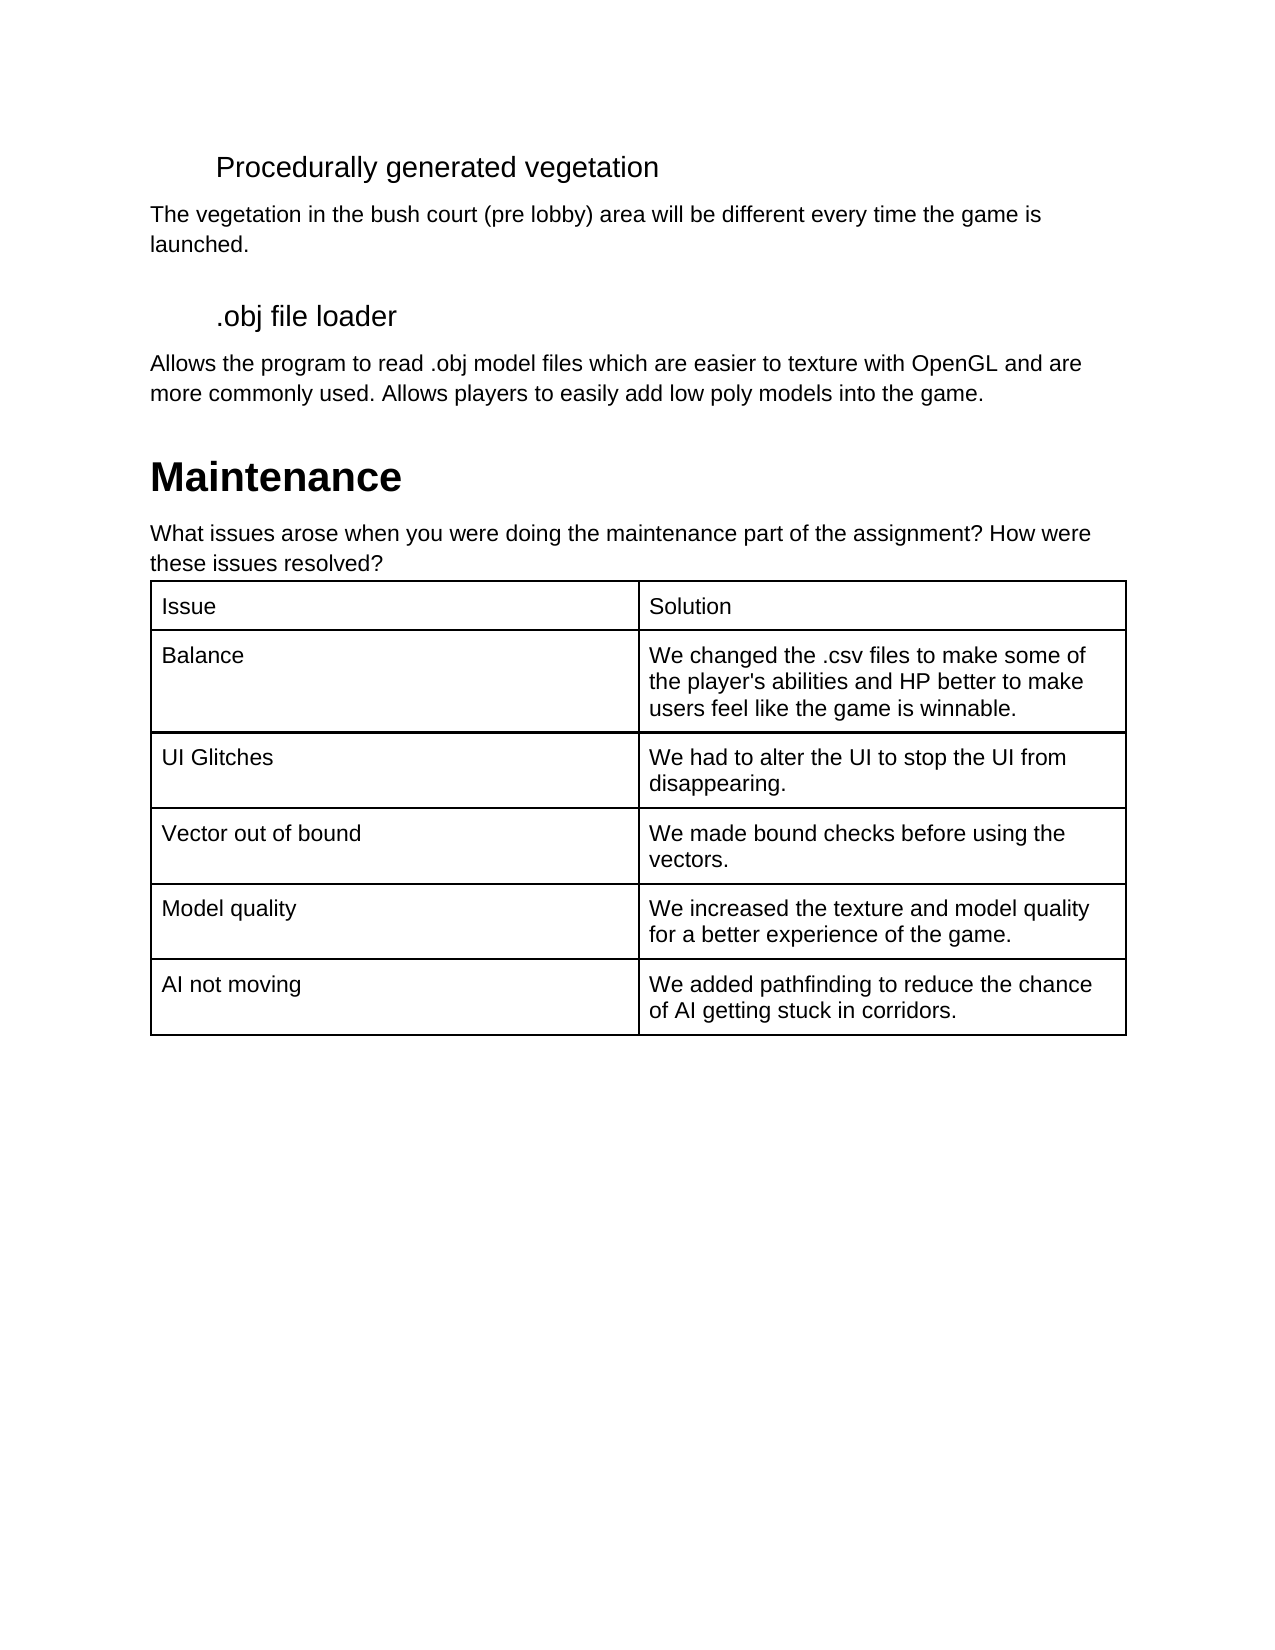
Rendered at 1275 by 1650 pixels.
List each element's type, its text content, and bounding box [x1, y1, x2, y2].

text What issues arose when you were doing the maintenance part of the assignment? How were these issues resolved? [150, 520, 1125, 576]
text Allows the program to read .obj model files which are easier to texture with OpenGL and are more commonly used. Allows players to easily add low poly models into the game. [150, 350, 1125, 407]
table_cell Model quality [152, 885, 638, 958]
table_cell We had to alter the UI to stop the UI from disappearing. [640, 734, 1125, 807]
table_header Solution [640, 582, 1125, 629]
table_cell We changed the .csv files to make some of the player's abilities and HP better to make users feel like the game is winnable. [640, 631, 1125, 731]
subtitle Procedurally generated vegetation [216, 150, 1125, 183]
table_header Issue [152, 582, 638, 629]
table_cell UI Glitches [152, 734, 638, 807]
text The vegetation in the bush court (pre lobby) area will be different every time the game is launched. [150, 201, 1125, 258]
subtitle Maintenance [150, 452, 1125, 500]
table_cell We added pathfinding to reduce the chance of AI getting stuck in corridors. [640, 960, 1125, 1034]
table_cell Vector out of bound [152, 809, 638, 883]
table_cell Balance [152, 631, 638, 731]
subtitle .obj file loader [216, 299, 1125, 332]
table_cell We increased the texture and model quality for a better experience of the game. [640, 885, 1125, 958]
table_cell We made bound checks before using the vectors. [640, 809, 1125, 883]
table_cell AI not moving [152, 960, 638, 1034]
